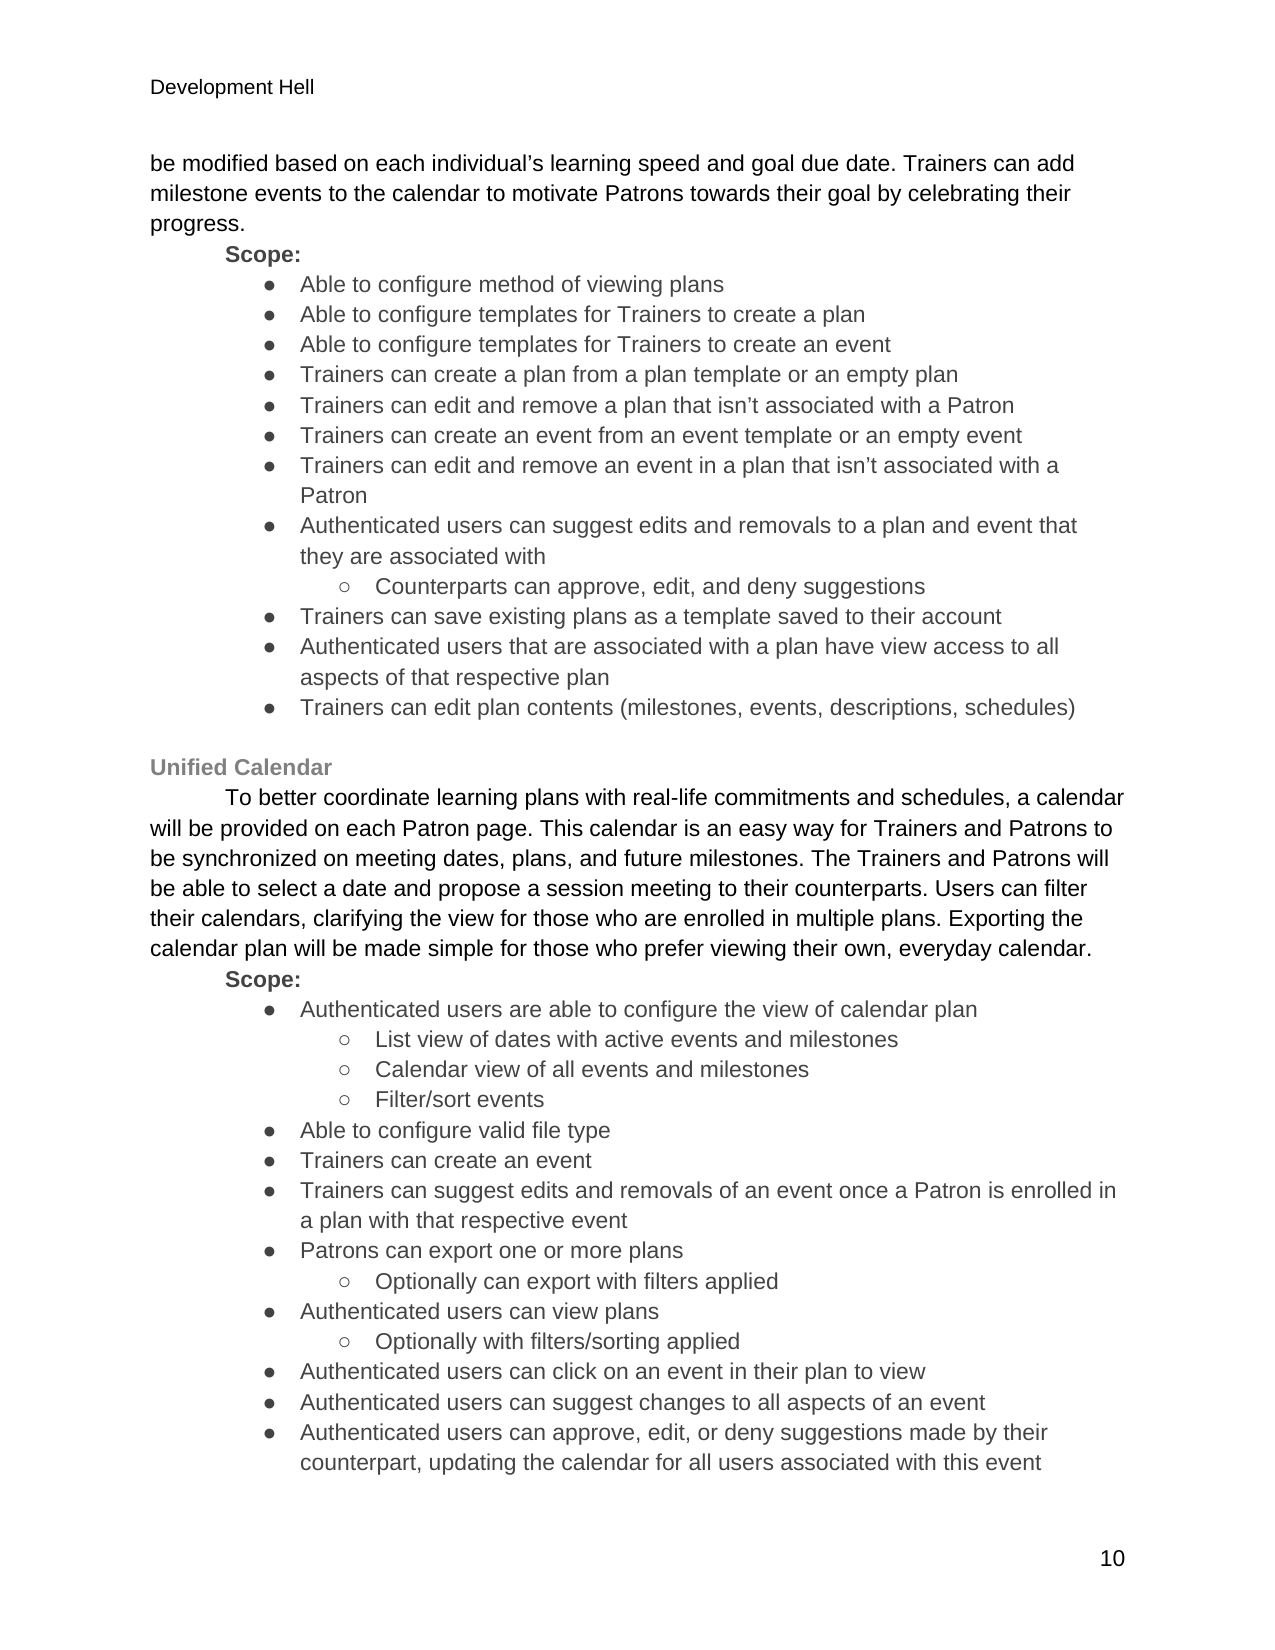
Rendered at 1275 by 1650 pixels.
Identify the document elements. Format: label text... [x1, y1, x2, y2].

list Optionally can export with filters applied [337, 1268, 1125, 1294]
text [150, 150, 1125, 237]
text Scope: [150, 241, 1125, 267]
list Trainers can edit and remove an event in a plan that isn’t associated with a Patron [262, 452, 1125, 509]
text Unified Calendar [150, 754, 1125, 781]
text To better coordinate learning plans with real-life commitments and schedules, a calendar will be provided on each Patron page. This calendar is an easy way for Trainers and Patrons to be synchronized on meeting dates, plans, and future milestones. The Trainers and Patrons will be able to select a date and propose a session meeting to their counterparts. Users can filter their calendars, clarifying the view for those who are enrolled in multiple plans. Exporting the calendar plan will be made simple for those who prefer viewing their own, everyday calendar. [150, 784, 1125, 962]
list Authenticated users can view plans [262, 1298, 1125, 1324]
list Counterparts can approve, edit, and deny suggestions [337, 573, 1125, 599]
list Trainers can save existing plans as a template saved to their account [262, 603, 1125, 629]
list Able to configure valid file type [262, 1117, 1125, 1143]
list Trainers can edit and remove a plan that isn’t associated with a Patron [262, 392, 1125, 418]
list Authenticated users can approve, edit, or deny suggestions made by their counterpart, updating the calendar for all users associated with this event [262, 1419, 1125, 1475]
list Able to configure templates for Trainers to create an event [262, 331, 1125, 358]
list Authenticated users can suggest edits and removals to a plan and event that they are associated with [262, 512, 1125, 569]
list Trainers can edit plan contents (milestones, events, descriptions, schedules) [262, 694, 1125, 720]
list Authenticated users are able to configure the view of calendar plan [262, 996, 1125, 1022]
list Trainers can create an event from an event template or an empty event [262, 422, 1125, 448]
list Optionally with filters/sorting applied [337, 1328, 1125, 1354]
list Authenticated users can suggest changes to all aspects of an event [262, 1388, 1125, 1415]
list Authenticated users can click on an event in their plan to view [262, 1358, 1125, 1385]
list Trainers can create an event [262, 1147, 1125, 1173]
list Authenticated users that are associated with a plan have view access to all aspects of that respective plan [262, 633, 1125, 690]
list Patrons can export one or more plans [262, 1237, 1125, 1264]
list Calendar view of all events and milestones [337, 1056, 1125, 1083]
list Able to configure templates for Trainers to create a plan [262, 301, 1125, 327]
list Trainers can create a plan from a plan template or an empty plan [262, 361, 1125, 388]
list Able to configure method of viewing plans [262, 271, 1125, 297]
list List view of dates with active events and milestones [337, 1026, 1125, 1052]
list Filter/sort events [337, 1086, 1125, 1113]
text Scope: [150, 966, 1125, 992]
list Trainers can suggest edits and removals of an event once a Patron is enrolled in a plan with that respective event [262, 1177, 1125, 1234]
